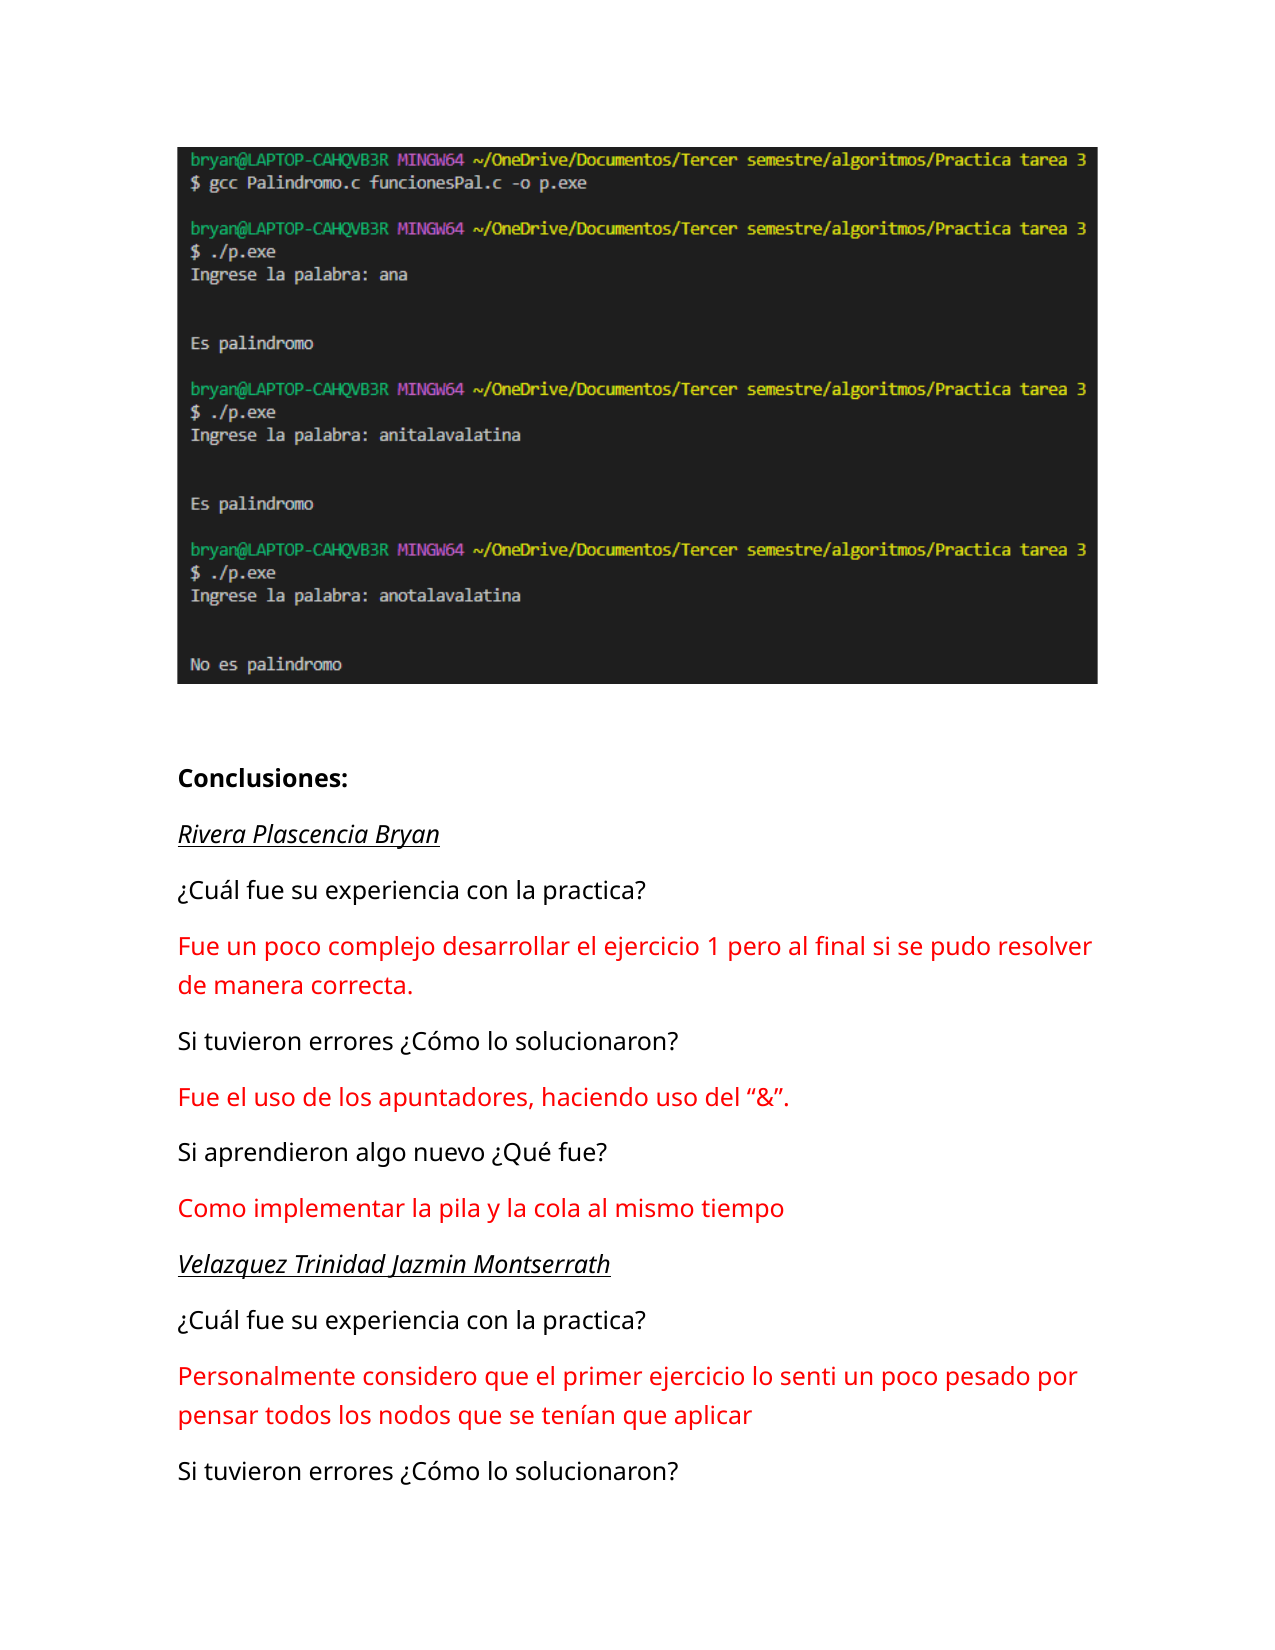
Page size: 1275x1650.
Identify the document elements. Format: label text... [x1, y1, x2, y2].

text Como implementar la pila y la cola al mismo tiempo [177, 1191, 1098, 1225]
picture [177, 147, 1098, 684]
text Conclusiones: [177, 761, 1098, 795]
text Fue el uso de los apuntadores, haciendo uso del “&”. [177, 1079, 1098, 1113]
text Personalmente considero que el primer ejercicio lo senti un poco pesado por pensar todos los nodos que se tenían que aplicar [177, 1358, 1098, 1432]
text Rivera Plascencia Bryan [177, 817, 1098, 851]
text Fue un poco complejo desarrollar el ejercicio 1 pero al final si se pudo resolver de manera correcta. [177, 928, 1098, 1002]
text Si tuvieron errores ¿Cómo lo solucionaron? [177, 1023, 1098, 1057]
text ¿Cuál fue su experiencia con la practica? [177, 872, 1098, 907]
text Si tuvieron errores ¿Cómo lo solucionaron? [177, 1453, 1098, 1487]
text ¿Cuál fue su experiencia con la practica? [177, 1302, 1098, 1337]
text Velazquez Trinidad Jazmin Montserrath [177, 1247, 1098, 1281]
text Si aprendieron algo nuevo ¿Qué fue? [177, 1135, 1098, 1169]
